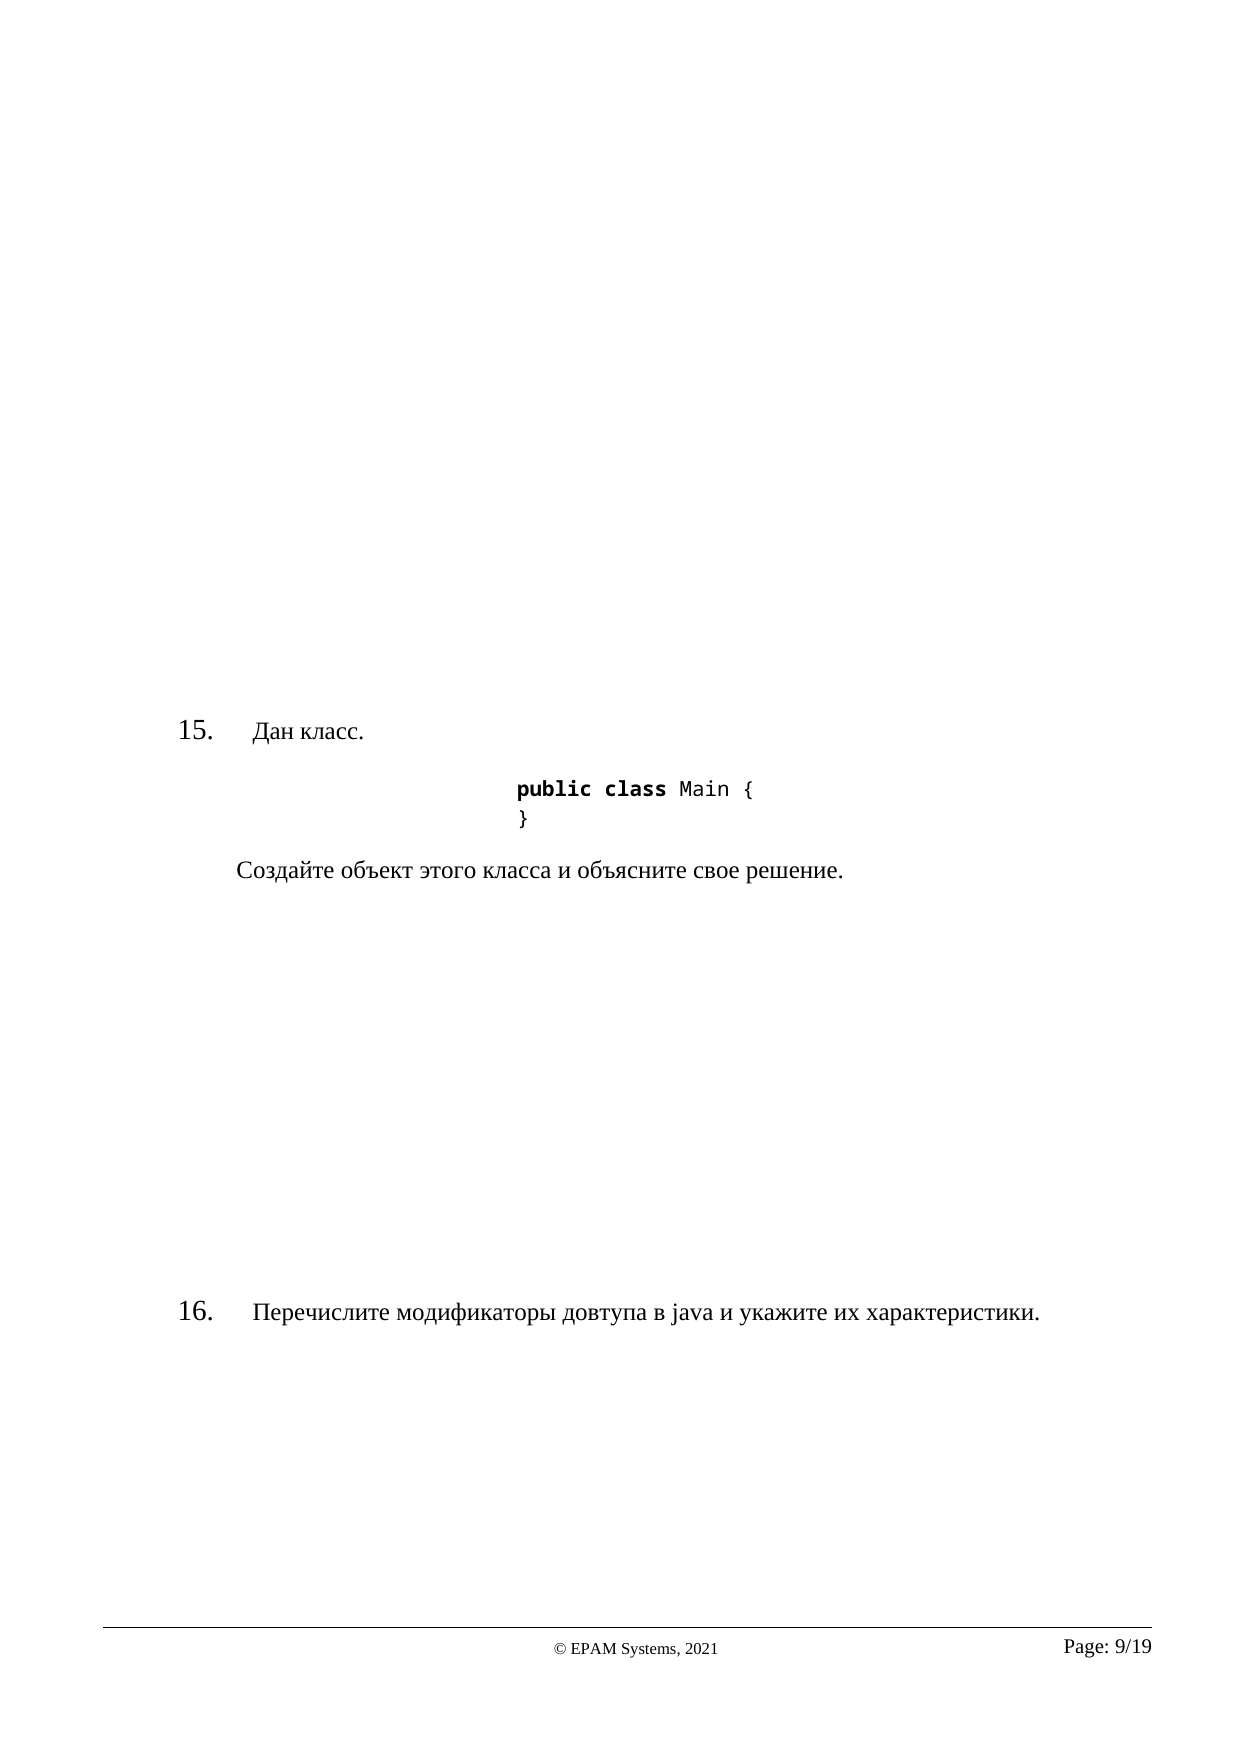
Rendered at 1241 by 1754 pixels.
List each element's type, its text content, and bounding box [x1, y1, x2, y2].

text Создайте объект этого класса и объясните свое решение. [177, 855, 1152, 884]
text public class Main { [177, 774, 1152, 803]
list Дан класс. [177, 712, 1152, 745]
list Перечислите модификаторы довтупа в java и укажите их характеристики. [177, 1293, 1152, 1326]
text } [177, 803, 1152, 831]
